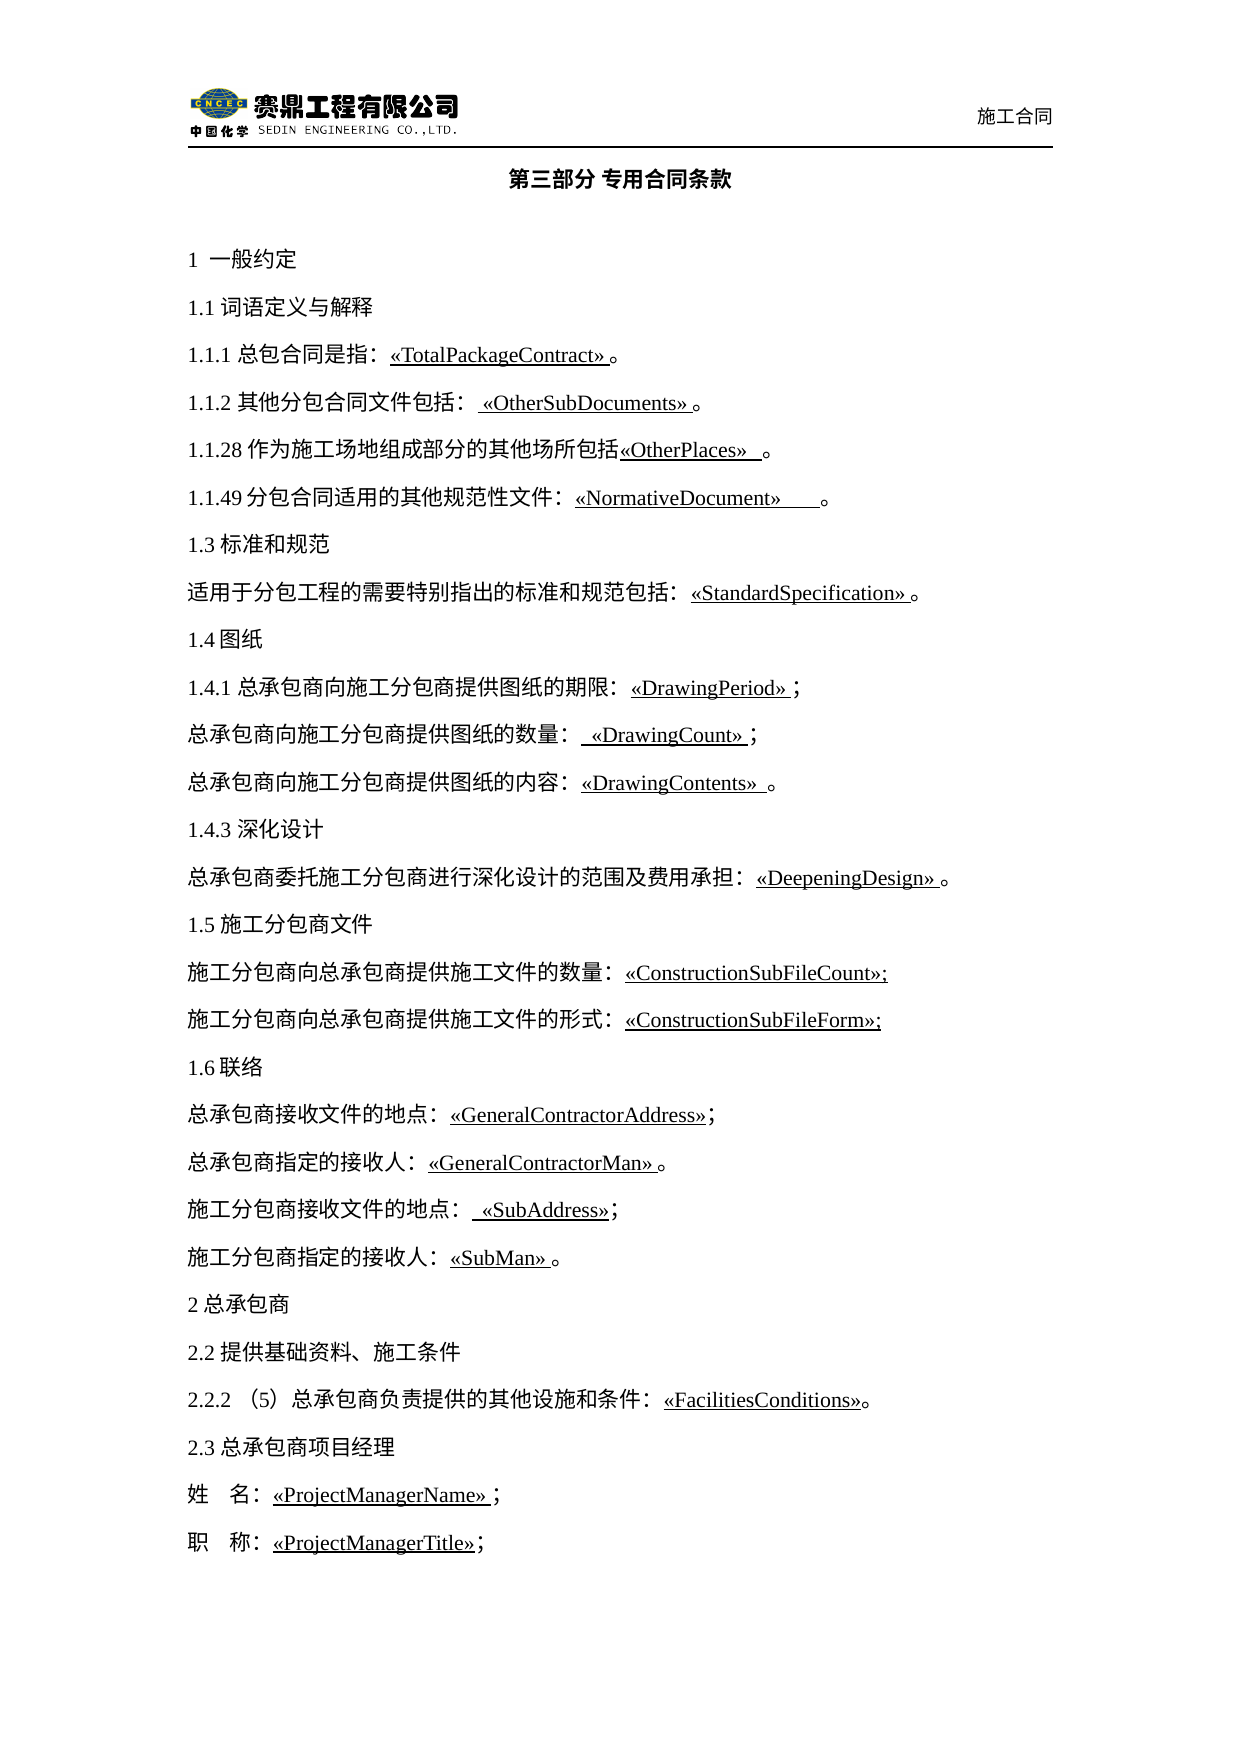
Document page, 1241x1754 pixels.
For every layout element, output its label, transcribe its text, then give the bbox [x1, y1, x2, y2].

text 1.3 标准和规范 [187, 527, 1053, 559]
text 1.6联络 [187, 1049, 1053, 1081]
text 总承包商向施工分包商提供图纸的内容：«DrawingContents» 。 [187, 764, 1053, 796]
text 总承包商向施工分包商提供图纸的数量： «DrawingCount» ； [187, 717, 1053, 749]
text 姓 名：«ProjectManagerName» ； [187, 1477, 1053, 1509]
text 1.1 词语定义与解释 [187, 289, 1053, 321]
text 1 一般约定 [187, 242, 1053, 274]
text 施工分包商向总承包商提供施工文件的数量：«ConstructionSubFileCount»; [187, 954, 1053, 986]
text 职 称：«ProjectManagerTitle»； [187, 1524, 1053, 1556]
text 1.4.3 深化设计 [187, 812, 1053, 844]
text 1.1.28 作为施工场地组成部分的其他场所包括«OtherPlaces» 。 [187, 432, 1053, 464]
picture [187, 88, 466, 139]
text 2总承包商 [187, 1287, 1053, 1319]
text 适用于分包工程的需要特别指出的标准和规范包括：«StandardSpecification» 。 [187, 574, 1053, 606]
text 施工分包商向总承包商提供施工文件的形式：«ConstructionSubFileForm»; [187, 1002, 1053, 1034]
text 2.2.2 （5）总承包商负责提供的其他设施和条件：«FacilitiesConditions»。 [187, 1382, 1053, 1414]
text 总承包商接收文件的地点：«GeneralContractorAddress»； [187, 1097, 1053, 1129]
text 2.3 总承包商项目经理 [187, 1429, 1053, 1461]
text 1.1.2 其他分包合同文件包括： «OtherSubDocuments» 。 [187, 384, 1053, 416]
text 1.5 施工分包商文件 [187, 907, 1053, 939]
text 2.2 提供基础资料、施工条件 [187, 1334, 1053, 1366]
text 总承包商指定的接收人：«GeneralContractorMan» 。 [187, 1144, 1053, 1176]
text 总承包商委托施工分包商进行深化设计的范围及费用承担：«DeepeningDesign» 。 [187, 859, 1053, 891]
text 1.1.1 总包合同是指：«TotalPackageContract» 。 [187, 337, 1053, 369]
text 第三部分 专用合同条款 [187, 162, 1053, 194]
text 1.4.1 总承包商向施工分包商提供图纸的期限：«DrawingPeriod» ； [187, 669, 1053, 701]
text 施工分包商指定的接收人：«SubMan» 。 [187, 1239, 1053, 1271]
text 1.4图纸 [187, 622, 1053, 654]
text 1.1.49分包合同适用的其他规范性文件：«NormativeDocument» 。 [187, 479, 1053, 511]
text 施工分包商接收文件的地点： «SubAddress»； [187, 1192, 1053, 1224]
